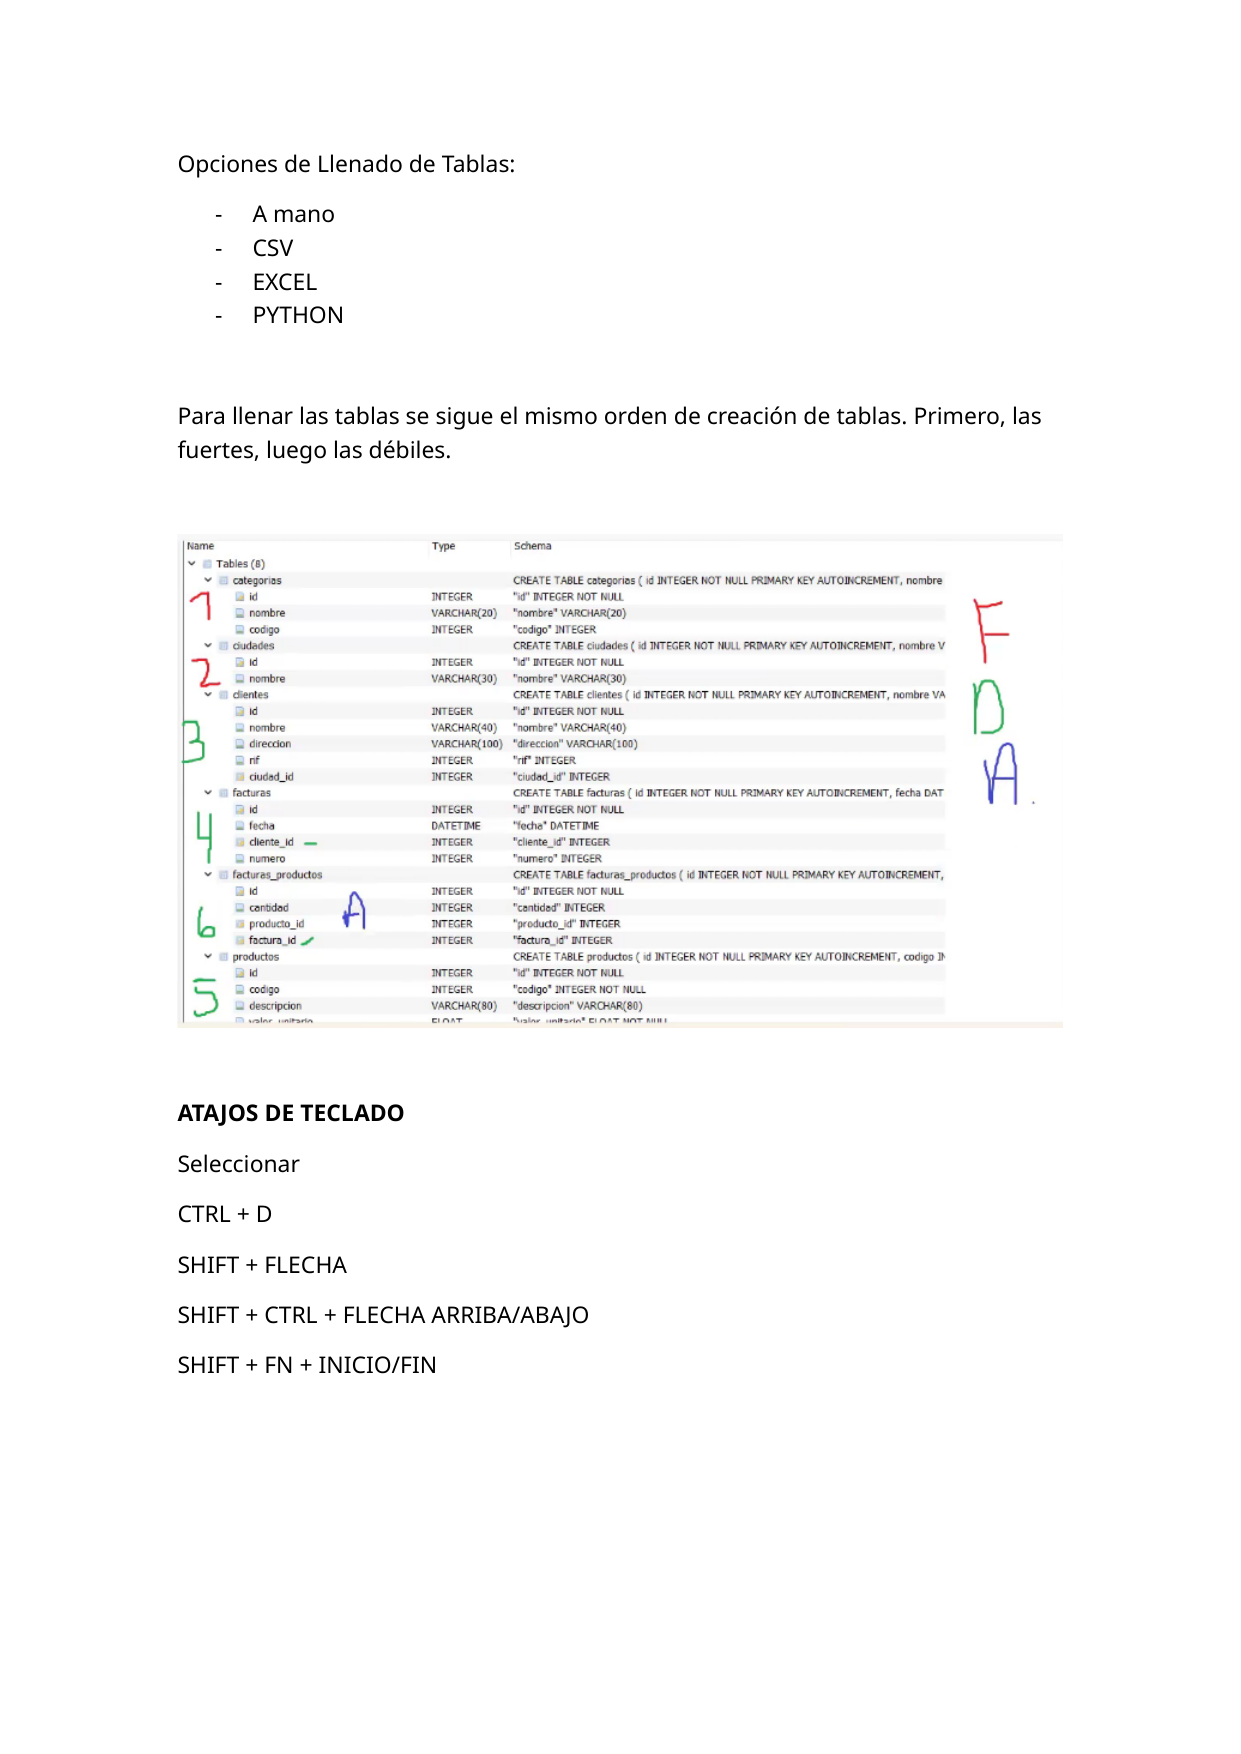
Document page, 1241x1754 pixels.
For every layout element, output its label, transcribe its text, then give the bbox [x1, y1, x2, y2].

text Seleccionar [177, 1148, 1063, 1179]
text SHIFT + CTRL + FLECHA ARRIBA/ABAJO [177, 1299, 1063, 1330]
text SHIFT + FLECHA [177, 1249, 1063, 1280]
text CTRL + D [177, 1198, 1063, 1229]
text Opciones de Llenado de Tablas: [177, 148, 1063, 179]
list PYTHON [215, 299, 1063, 331]
list EXCEL [215, 266, 1063, 297]
text Para llenar las tablas se sigue el mismo orden de creación de tablas. Primero, las fuertes, luego las débiles. [177, 400, 1063, 465]
list A mano [215, 198, 1063, 229]
text SHIFT + FN + INICIO/FIN [177, 1349, 1063, 1381]
picture [177, 534, 1063, 1028]
list CSV [215, 232, 1063, 263]
text ATAJOS DE TECLADO [177, 1097, 1063, 1129]
